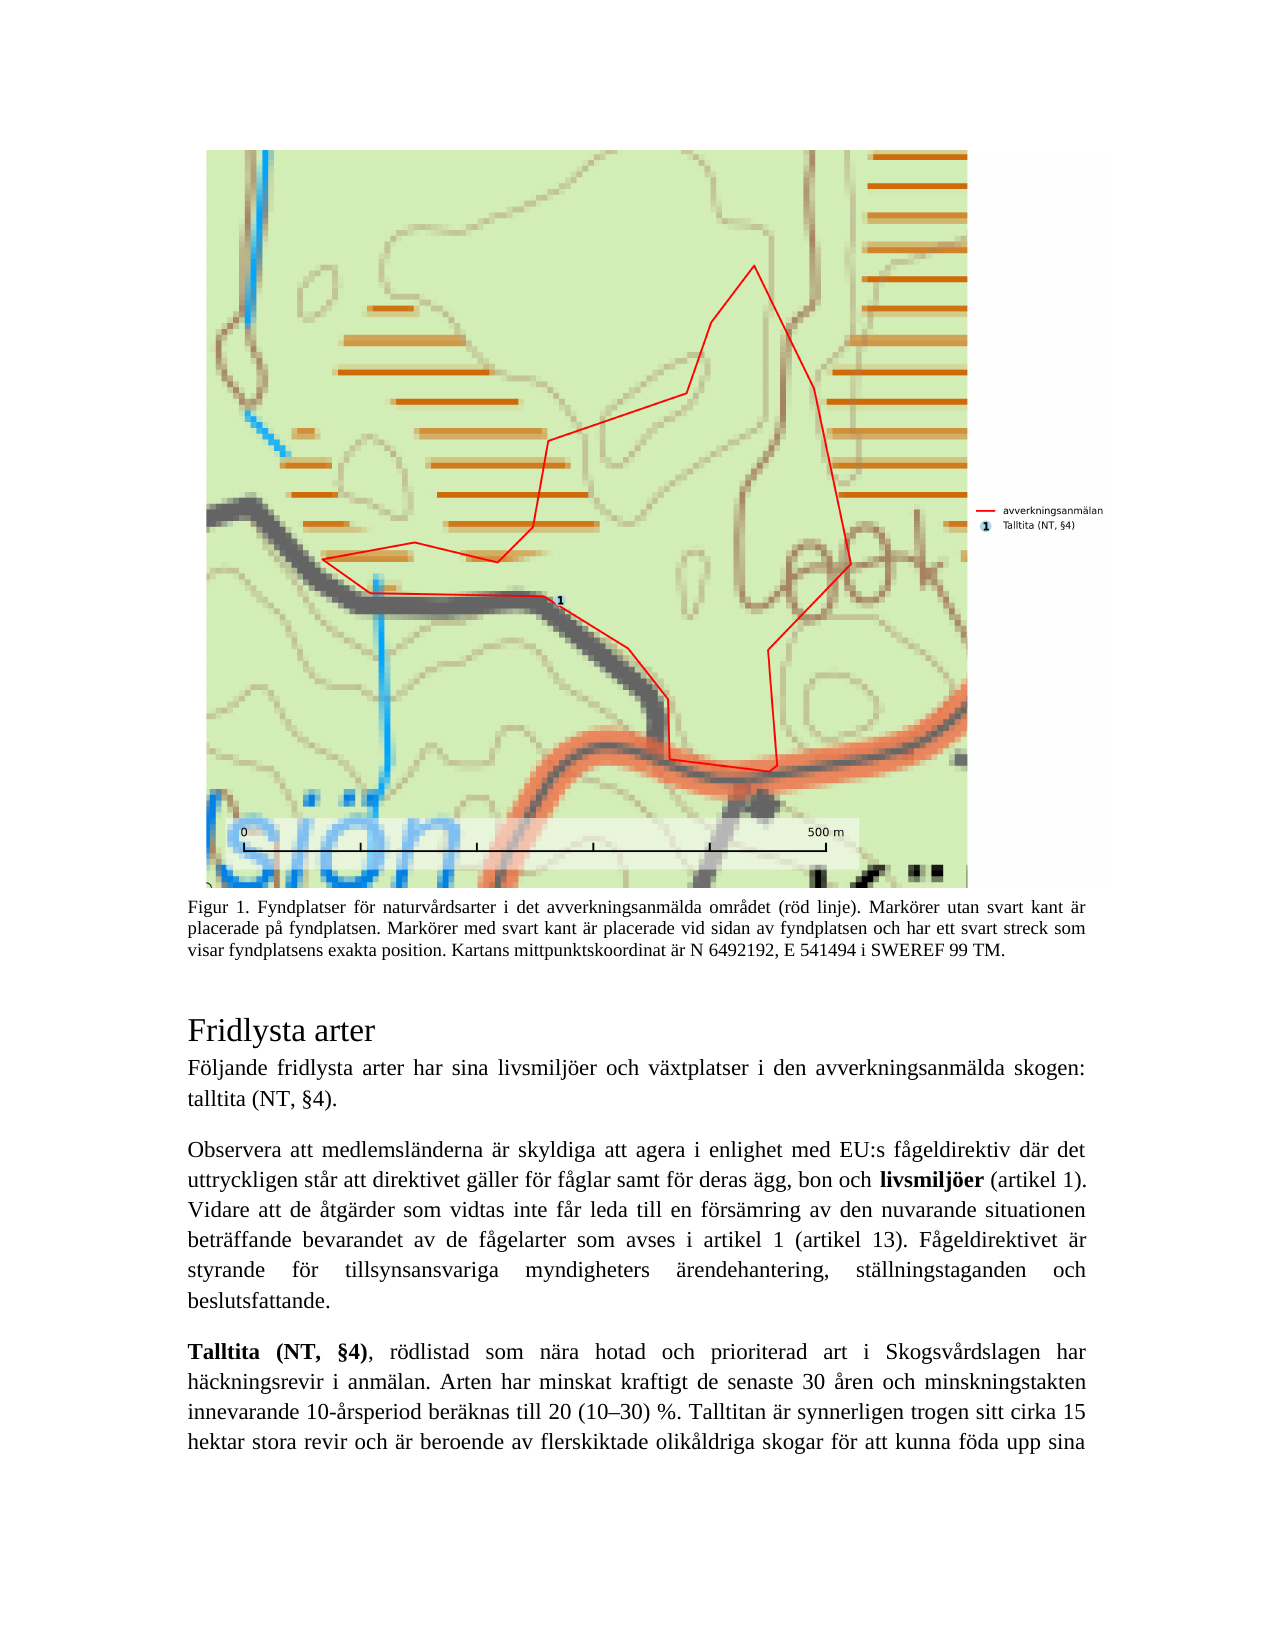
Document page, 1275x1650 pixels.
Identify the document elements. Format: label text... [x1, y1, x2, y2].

text Följande fridlysta arter har sina livsmiljöer och växtplatser i den avverkningsanmälda skogen: talltita (NT, §4). [187, 1054, 1087, 1111]
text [187, 1338, 1087, 1455]
text Figur 1. Fyndplatser för naturvårdsarter i det avverkningsanmälda området (röd linje). Markörer utan svart kant är placerade på fyndplatsen. Markörer med svart kant är placerade vid sidan av fyndplatsen och har ett svart streck som visar fyndplatsens exakta position. Kartans mittpunktskoordinat är N 6492192, E 541494 i SWEREF 99 TM. [187, 896, 1087, 960]
text Observera att medlemsländerna är skyldiga att agera i enlighet med EU:s fågeldirektiv där det uttryckligen står att direktivet gäller för fåglar samt för deras ägg, bon och livsmiljöer (artikel 1). Vidare att de åtgärder som vidtas inte får leda till en försämring av den nuvarande situationen beträffande bevarandet av de fågelarter som avses i artikel 1 (artikel 13). Fågeldirektivet är styrande för tillsynsansvariga myndigheters ärendehantering, ställningstaganden och beslutsfattande. [187, 1136, 1087, 1313]
picture [206, 150, 1107, 888]
subtitle Fridlysta arter [187, 1010, 1087, 1049]
